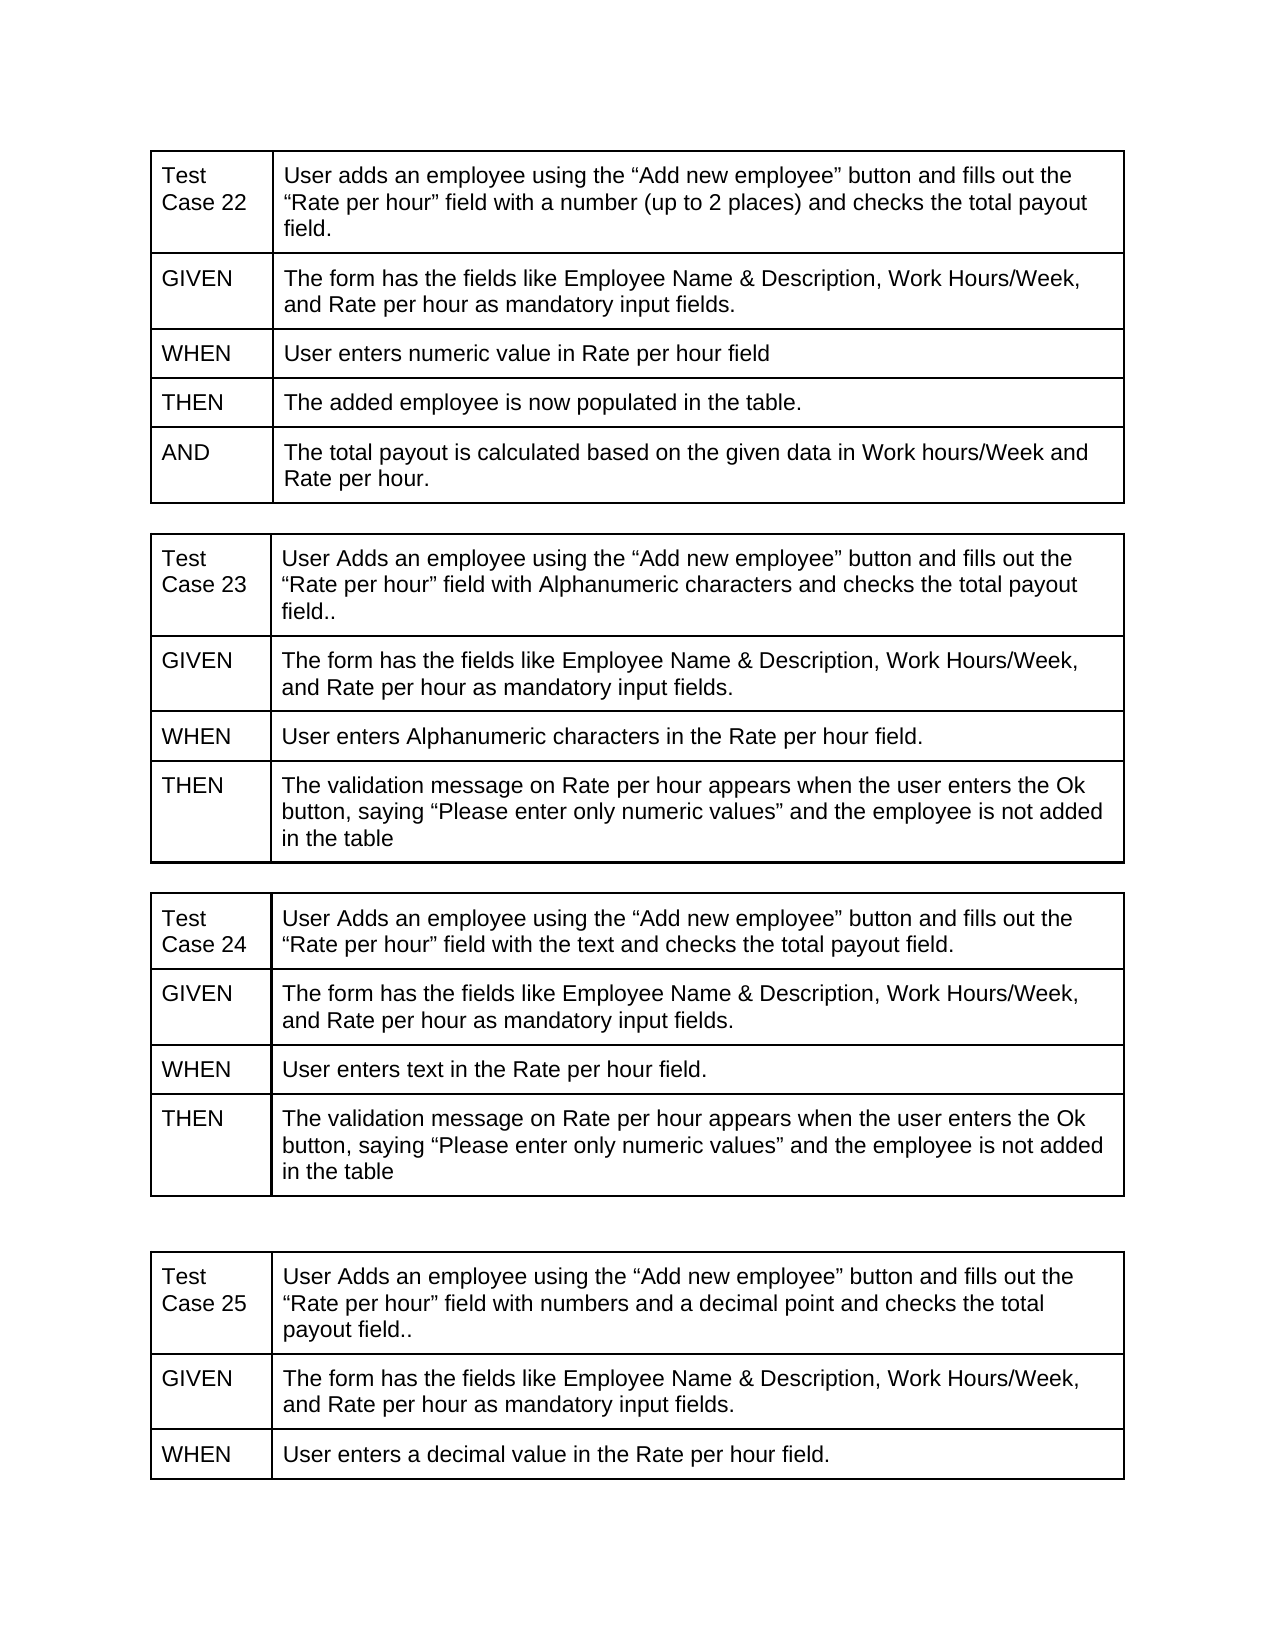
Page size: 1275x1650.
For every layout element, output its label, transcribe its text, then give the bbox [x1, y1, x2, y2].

table_cell GIVEN [152, 970, 270, 1043]
table_cell The validation message on Rate per hour appears when the user enters the Ok button, saying “Please enter only numeric values” and the employee is not added in the table [273, 1095, 1123, 1195]
table_header Test Case 25 [152, 1253, 271, 1353]
table_cell GIVEN [152, 254, 272, 328]
table_cell AND [152, 428, 272, 502]
table_cell GIVEN [152, 637, 270, 710]
table_cell The total payout is calculated based on the given data in Work hours/Week and Rate per hour. [274, 428, 1123, 502]
table_header Test Case 24 [152, 894, 270, 968]
table_cell The form has the fields like Employee Name & Description, Work Hours/Week, and Rate per hour as mandatory input fields. [273, 1355, 1123, 1428]
table_header Test Case 23 [152, 535, 270, 634]
table_header Test Case 22 [152, 152, 272, 252]
table_cell User enters text in the Rate per hour field. [273, 1046, 1123, 1093]
table_cell User enters numeric value in Rate per hour field [274, 330, 1123, 377]
table_cell THEN [152, 1095, 270, 1195]
table_cell WHEN [152, 1046, 270, 1093]
table_header User Adds an employee using the “Add new employee” button and fills out the “Rate per hour” field with numbers and a decimal point and checks the total payout field.. [273, 1253, 1123, 1353]
table_cell User enters Alphanumeric characters in the Rate per hour field. [272, 712, 1123, 759]
table_cell User enters a decimal value in the Rate per hour field. [273, 1430, 1123, 1477]
table_cell THEN [152, 379, 272, 426]
table_header User Adds an employee using the “Add new employee” button and fills out the “Rate per hour” field with the text and checks the total payout field. [273, 894, 1123, 968]
table_cell WHEN [152, 712, 270, 759]
table_cell GIVEN [152, 1355, 271, 1428]
table_header User adds an employee using the “Add new employee” button and fills out the “Rate per hour” field with a number (up to 2 places) and checks the total payout field. [274, 152, 1123, 252]
table_cell The form has the fields like Employee Name & Description, Work Hours/Week, and Rate per hour as mandatory input fields. [272, 637, 1123, 710]
table_cell THEN [152, 762, 270, 861]
table_cell WHEN [152, 330, 272, 377]
table_header User Adds an employee using the “Add new employee” button and fills out the “Rate per hour” field with Alphanumeric characters and checks the total payout field.. [272, 535, 1123, 634]
table_cell WHEN [152, 1430, 271, 1477]
table_cell The form has the fields like Employee Name & Description, Work Hours/Week, and Rate per hour as mandatory input fields. [274, 254, 1123, 328]
table_cell The validation message on Rate per hour appears when the user enters the Ok button, saying “Please enter only numeric values” and the employee is not added in the table [272, 762, 1123, 861]
table_cell The form has the fields like Employee Name & Description, Work Hours/Week, and Rate per hour as mandatory input fields. [273, 970, 1123, 1043]
table_cell The added employee is now populated in the table. [274, 379, 1123, 426]
